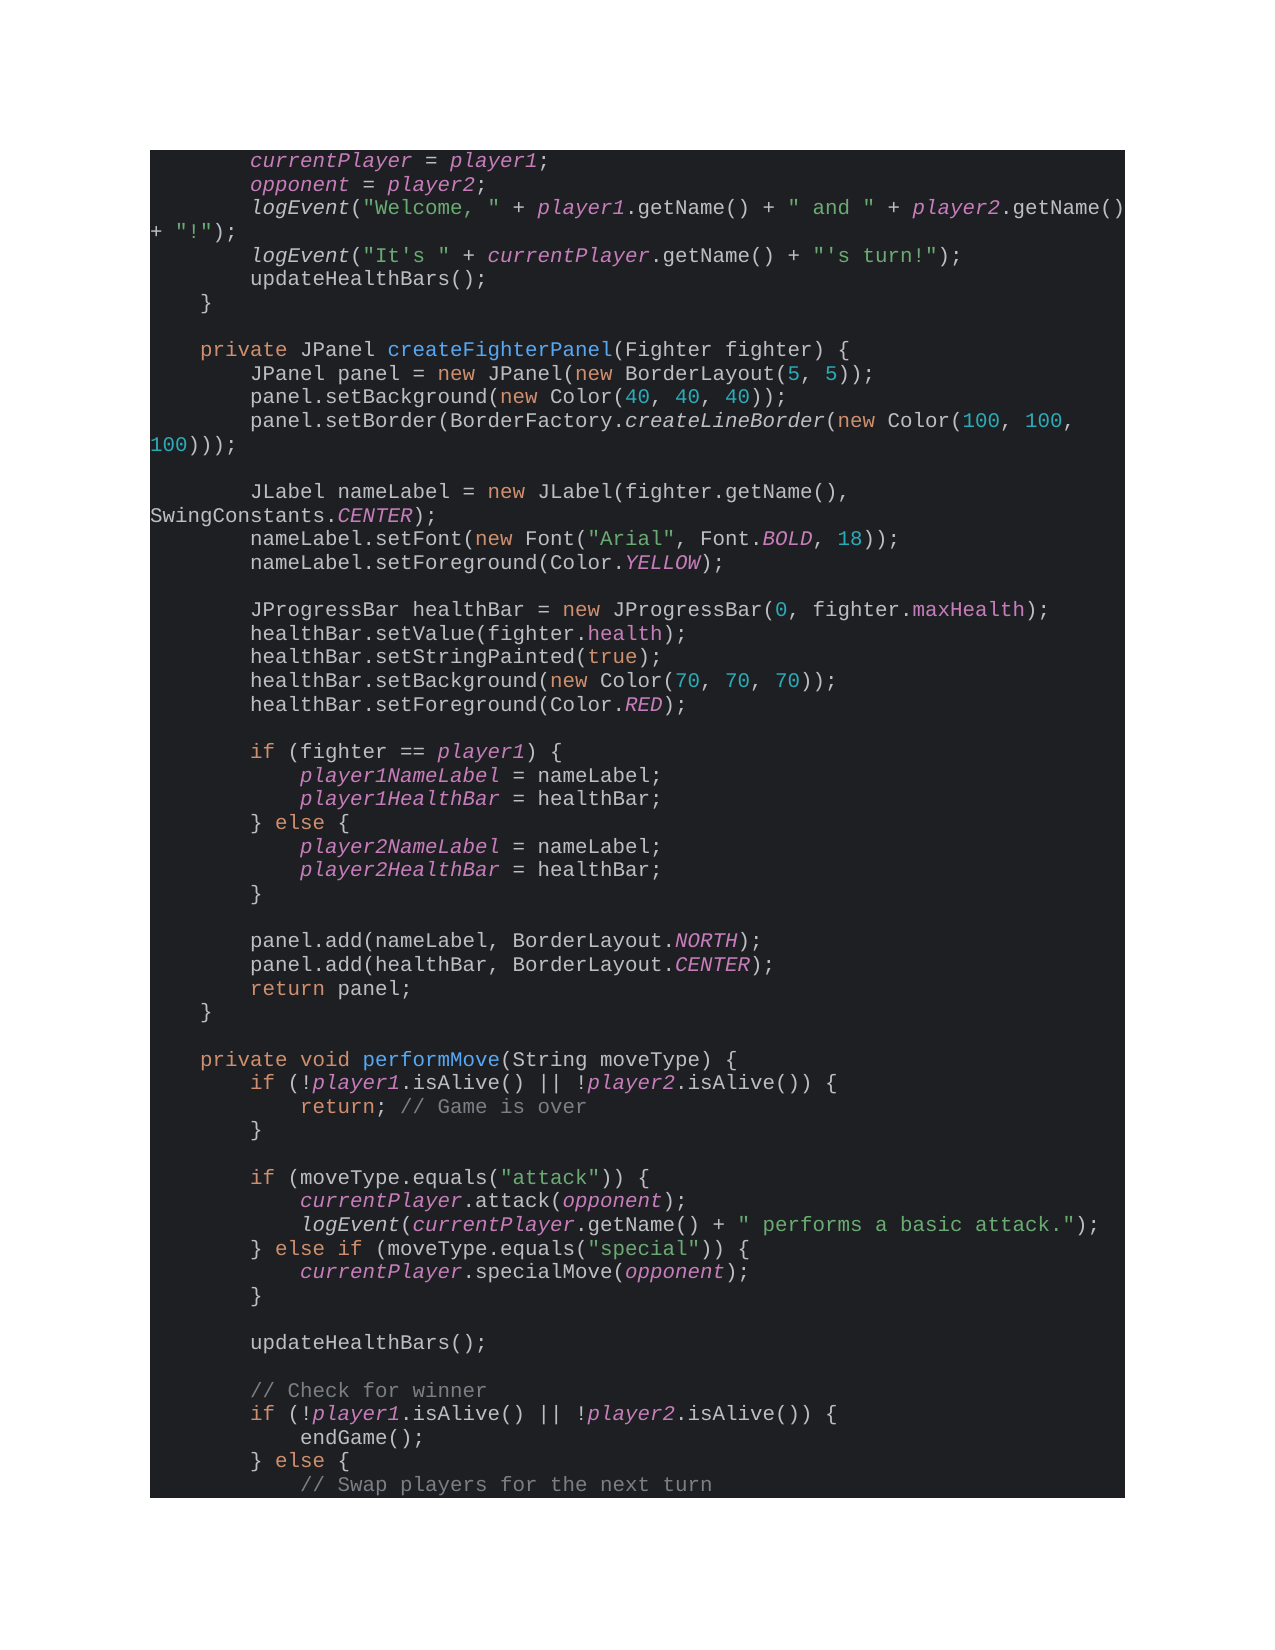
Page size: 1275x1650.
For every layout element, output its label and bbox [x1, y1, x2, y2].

text [150, 150, 1125, 1498]
